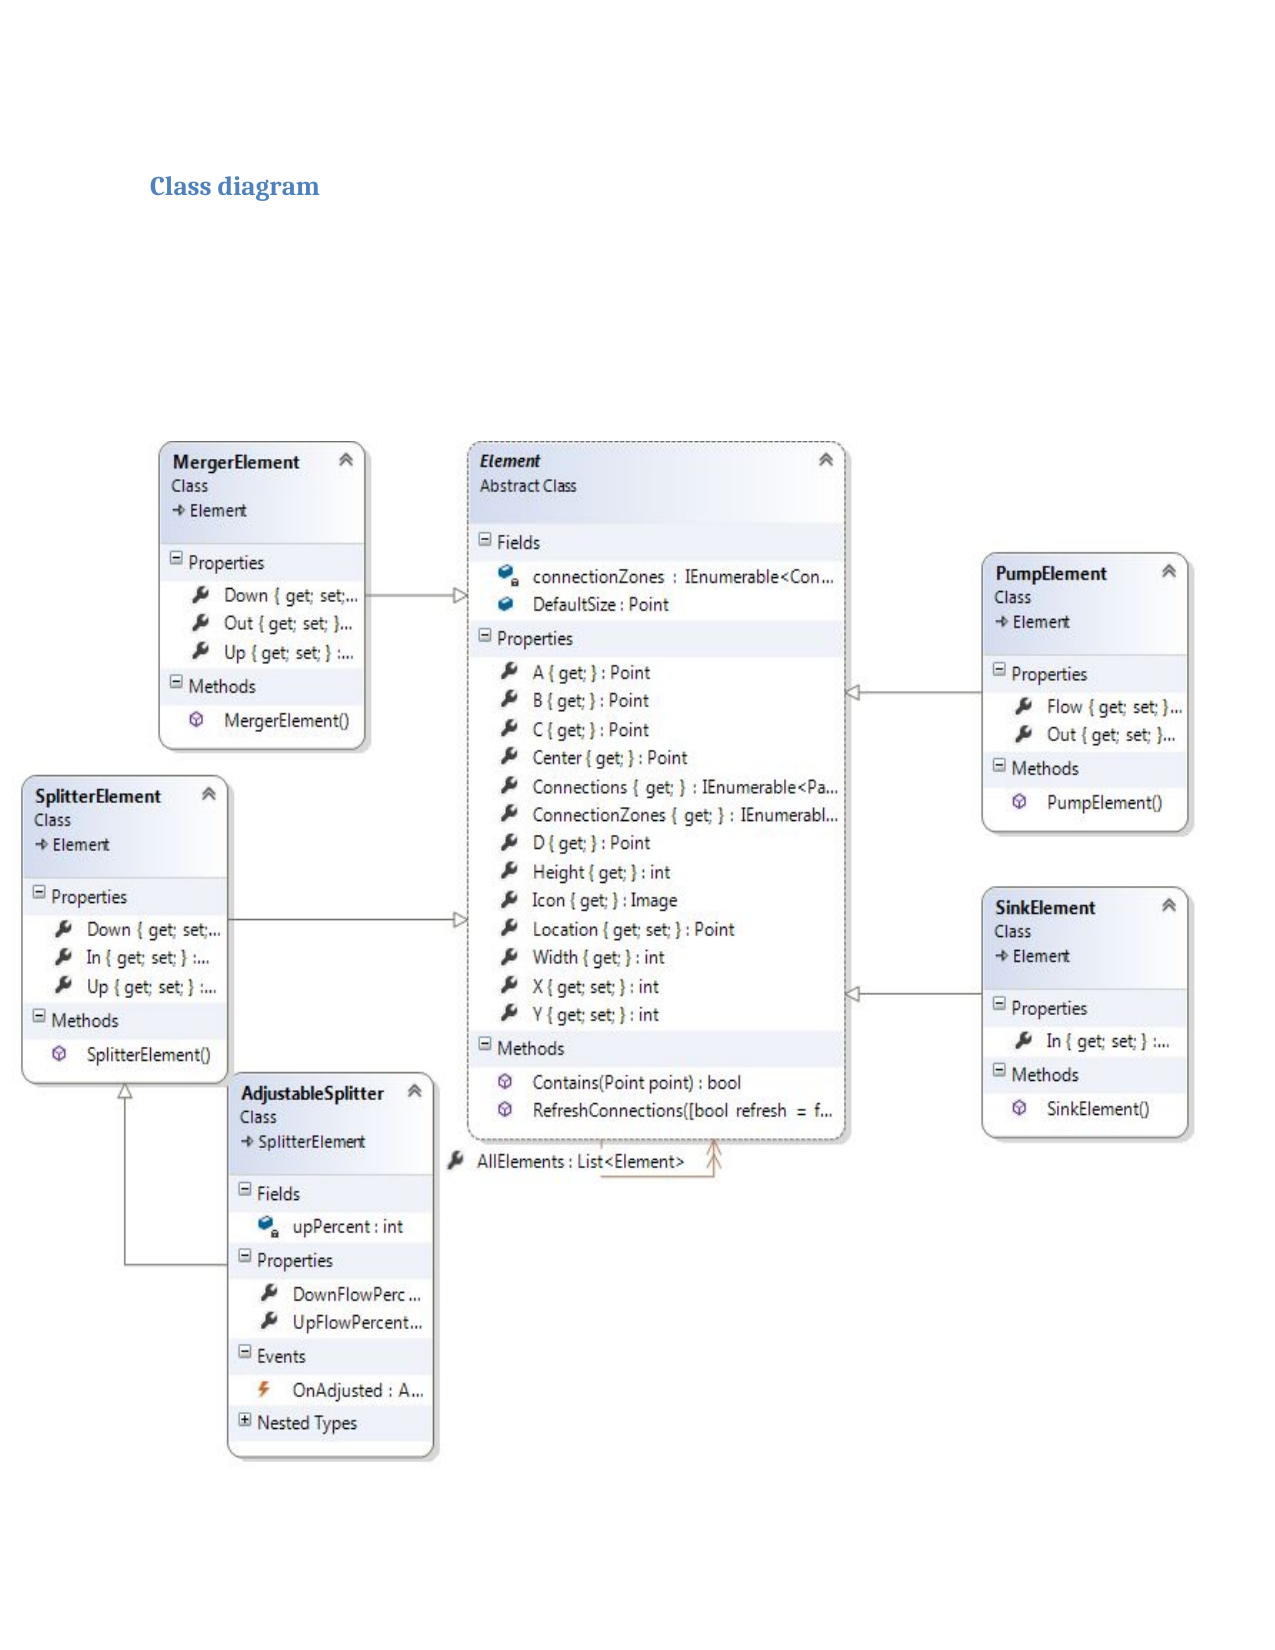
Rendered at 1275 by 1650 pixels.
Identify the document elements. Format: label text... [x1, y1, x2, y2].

picture [0, 441, 1275, 1471]
subtitle Class diagram [150, 171, 1125, 202]
